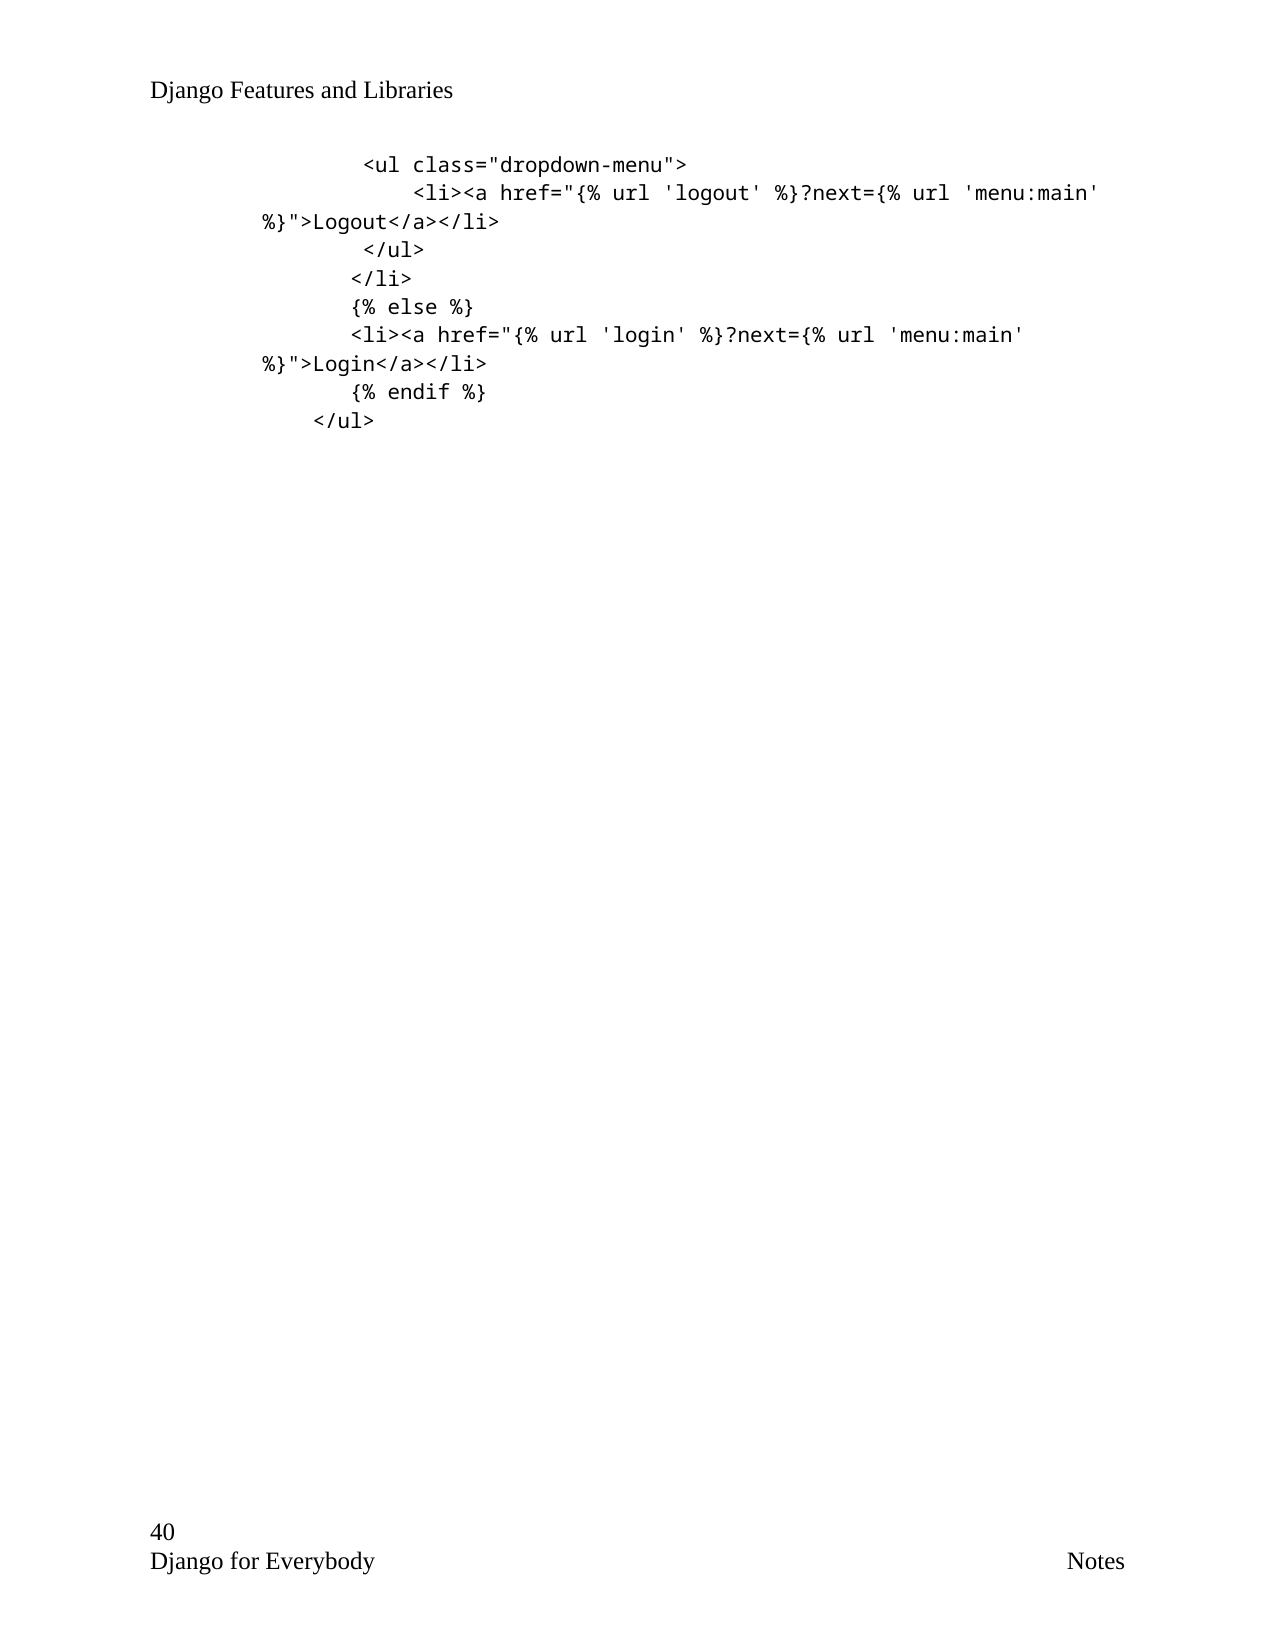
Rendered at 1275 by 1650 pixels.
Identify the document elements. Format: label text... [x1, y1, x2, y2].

text </ul> [262, 406, 1125, 434]
text {% else %} [262, 292, 1125, 321]
text <li><a href="{% url 'login' %}?next={% url 'menu:main' %}">Login</a></li> [262, 321, 1125, 377]
text <li><a href="{% url 'logout' %}?next={% url 'menu:main' %}">Logout</a></li> [262, 178, 1125, 235]
text </li> [262, 264, 1125, 292]
text <ul class="dropdown-menu"> [262, 150, 1125, 178]
text {% endif %} [262, 377, 1125, 406]
text </ul> [262, 235, 1125, 264]
